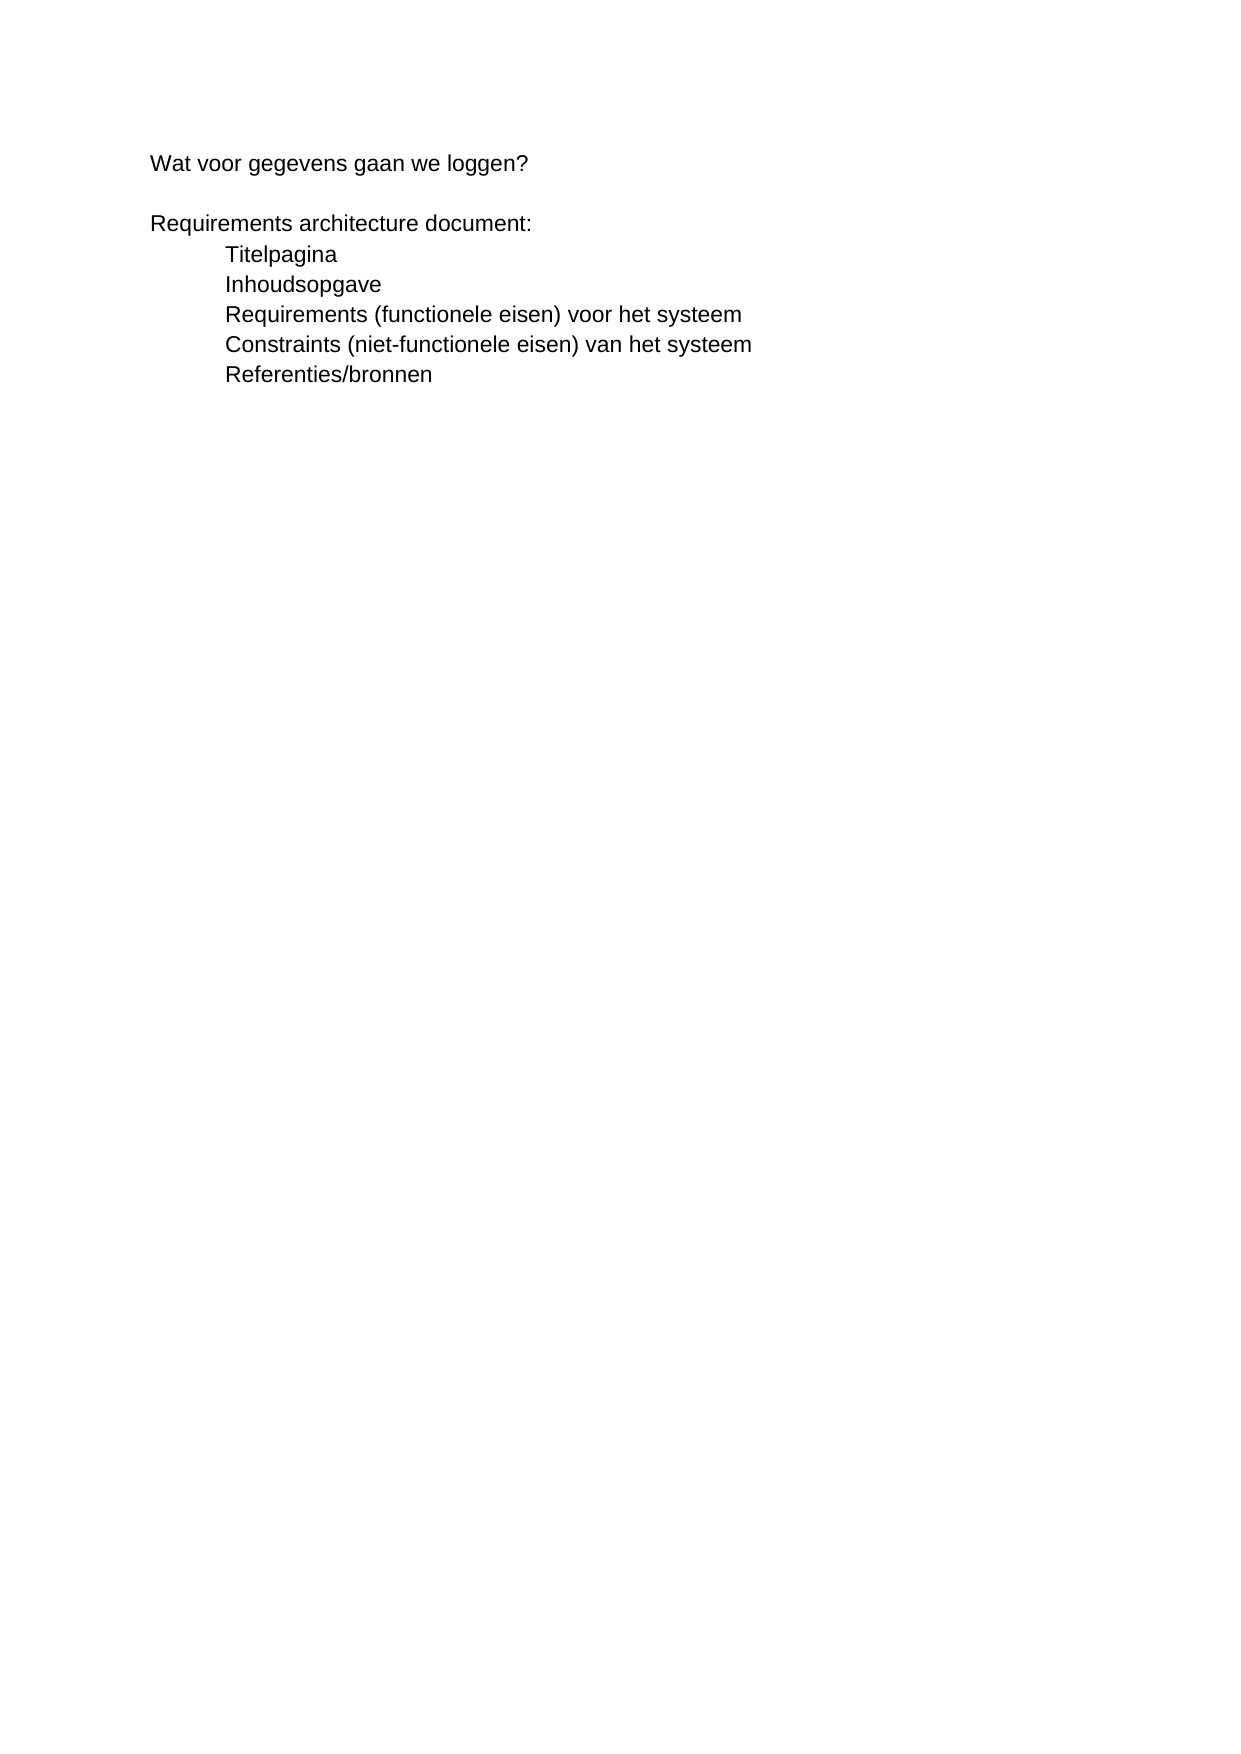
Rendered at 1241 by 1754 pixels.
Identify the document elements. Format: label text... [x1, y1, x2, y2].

text Referenties/bronnen [150, 361, 1090, 388]
text Titelpagina [150, 241, 1090, 267]
text Requirements architecture document: [150, 210, 1090, 237]
text Requirements (functionele eisen) voor het systeem [150, 301, 1090, 327]
text Wat voor gegevens gaan we loggen? [150, 150, 1090, 176]
text Inhoudsopgave [150, 271, 1090, 297]
text Constraints (niet-functionele eisen) van het systeem [150, 331, 1090, 358]
